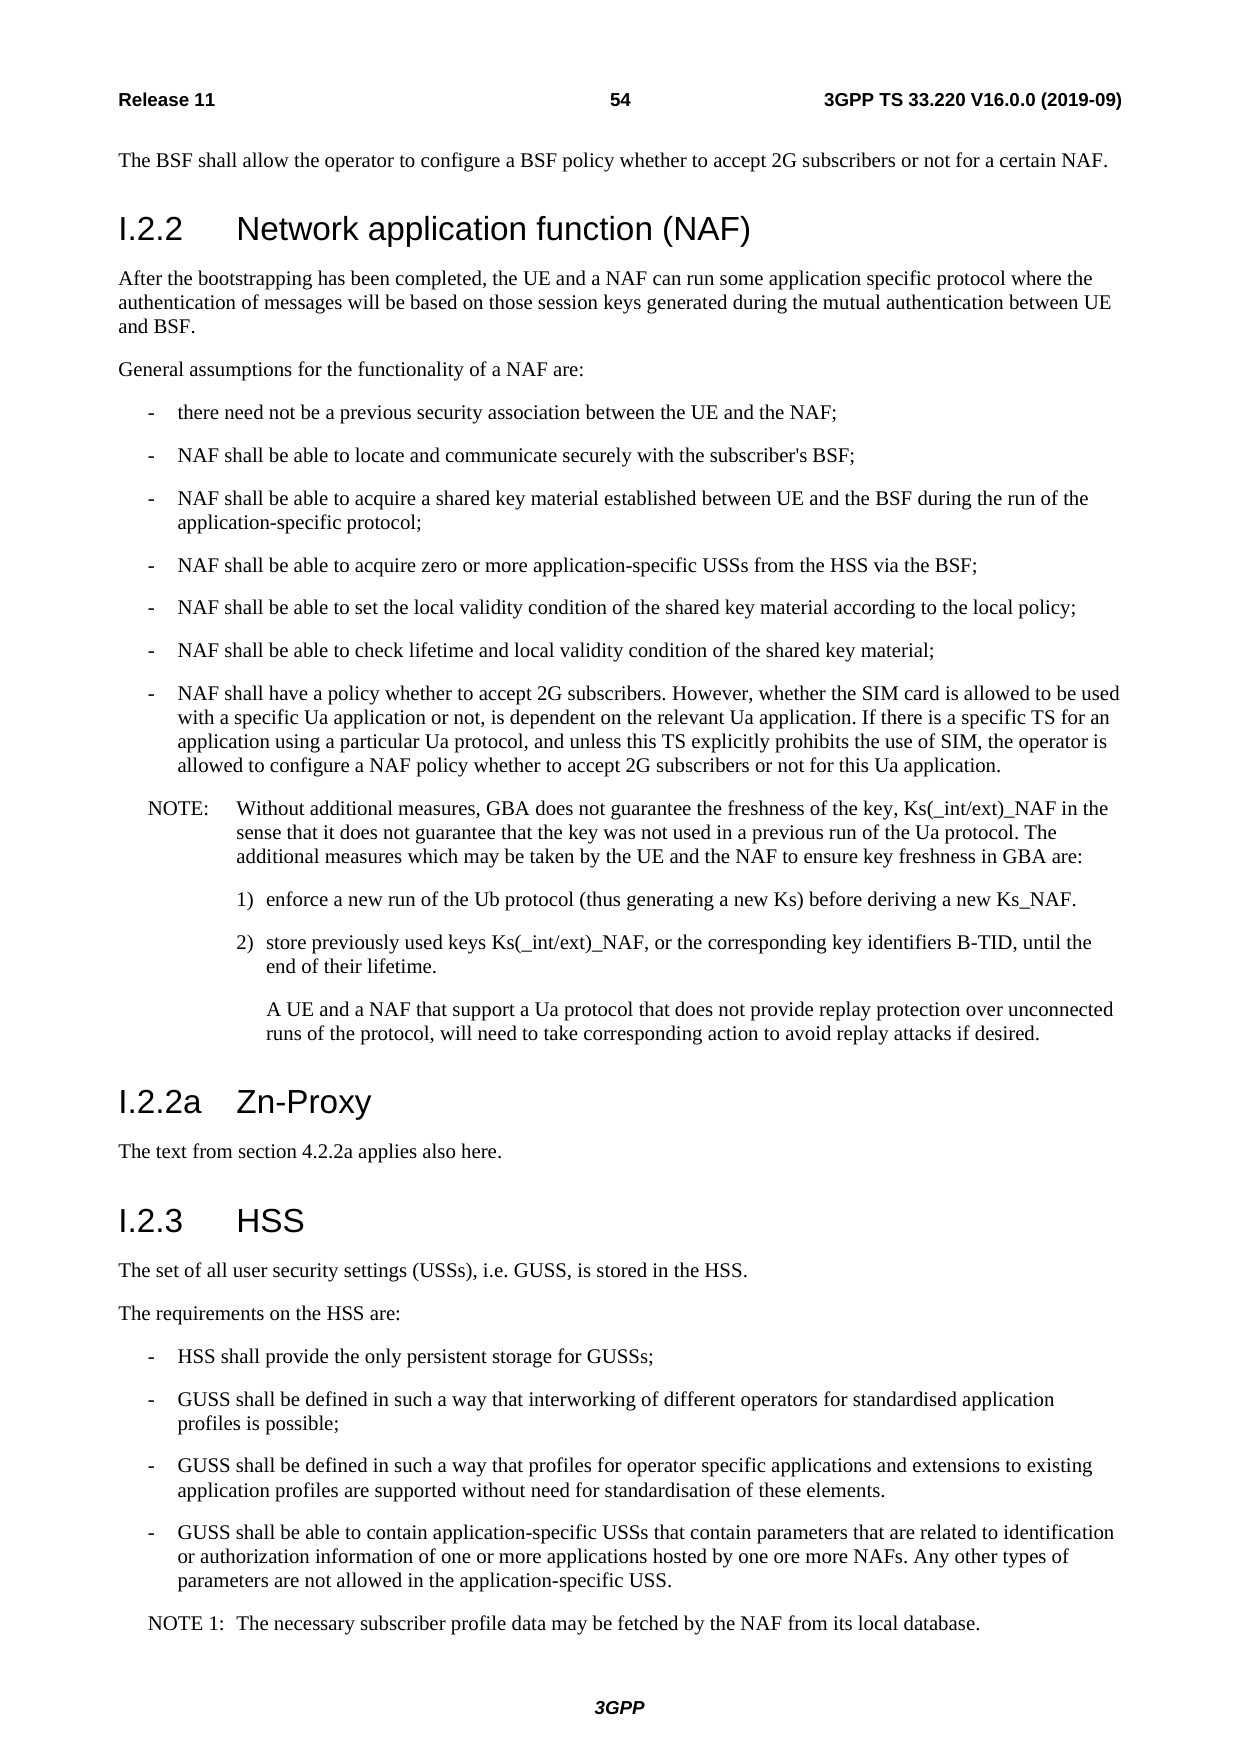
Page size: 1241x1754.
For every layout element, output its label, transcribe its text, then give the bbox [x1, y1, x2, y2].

text - GUSS shall be defined in such a way that profiles for operator specific applications and extensions to existing application profiles are supported without need for standardisation of these elements. [148, 1453, 1122, 1502]
text 1) enforce a new run of the Ub protocol (thus generating a new Ks) before deriving a new Ks_NAF. [236, 887, 1122, 911]
text The text from section 4.2.2a applies also here. [118, 1139, 1122, 1163]
text - NAF shall have a policy whether to accept 2G subscribers. However, whether the SIM card is allowed to be used with a specific Ua application or not, is dependent on the relevant Ua application. If there is a specific TS for an application using a particular Ua protocol, and unless this TS explicitly prohibits the use of SIM, the operator is allowed to configure a NAF policy whether to accept 2G subscribers or not for this Ua application. [148, 681, 1122, 777]
text General assumptions for the functionality of a NAF are: [118, 357, 1122, 381]
text NOTE 1: The necessary subscriber profile data may be fetched by the NAF from its local database. [148, 1611, 1122, 1635]
subtitle I.2.3 HSS [118, 1201, 1122, 1239]
text NOTE: Without additional measures, GBA does not guarantee the freshness of the key, Ks(_int/ext)_NAF in the sense that it does not guarantee that the key was not used in a previous run of the Ua protocol. The additional measures which may be taken by the UE and the NAF to ensure key freshness in GBA are: [148, 796, 1122, 868]
text After the bootstrapping has been completed, the UE and a NAF can run some application specific protocol where the authentication of messages will be based on those session keys generated during the mutual authentication between UE and BSF. [118, 266, 1122, 338]
text The requirements on the HSS are: [118, 1301, 1122, 1325]
text - NAF shall be able to locate and communicate securely with the subscriber's BSF; [148, 443, 1122, 467]
text The set of all user security settings (USSs), i.e. GUSS, is stored in the HSS. [118, 1258, 1122, 1282]
text - NAF shall be able to acquire zero or more application-specific USSs from the HSS via the BSF; [148, 552, 1122, 577]
text A UE and a NAF that support a Ua protocol that does not provide replay protection over unconnected runs of the protocol, will need to take corresponding action to avoid replay attacks if desired. [236, 997, 1122, 1045]
subtitle I.2.2a Zn-Proxy [118, 1082, 1122, 1121]
text - GUSS shall be able to contain application-specific USSs that contain parameters that are related to identification or authorization information of one or more applications hosted by one ore more NAFs. Any other types of parameters are not allowed in the application-specific USS. [148, 1520, 1122, 1592]
text - NAF shall be able to check lifetime and local validity condition of the shared key material; [148, 638, 1122, 662]
text - GUSS shall be defined in such a way that interworking of different operators for standardised application profiles is possible; [148, 1387, 1122, 1435]
text - NAF shall be able to acquire a shared key material established between UE and the BSF during the run of the application-specific protocol; [148, 486, 1122, 534]
text - HSS shall provide the only persistent storage for GUSSs; [148, 1344, 1122, 1368]
text - there need not be a previous security association between the UE and the NAF; [148, 400, 1122, 424]
subtitle I.2.2 Network application function (NAF) [118, 209, 1122, 247]
text - NAF shall be able to set the local validity condition of the shared key material according to the local policy; [148, 595, 1122, 619]
text The BSF shall allow the operator to configure a BSF policy whether to accept 2G subscribers or not for a certain NAF. [118, 147, 1122, 172]
text 2) store previously used keys Ks(_int/ext)_NAF, or the corresponding key identifiers B-TID, until the end of their lifetime. [236, 930, 1122, 978]
